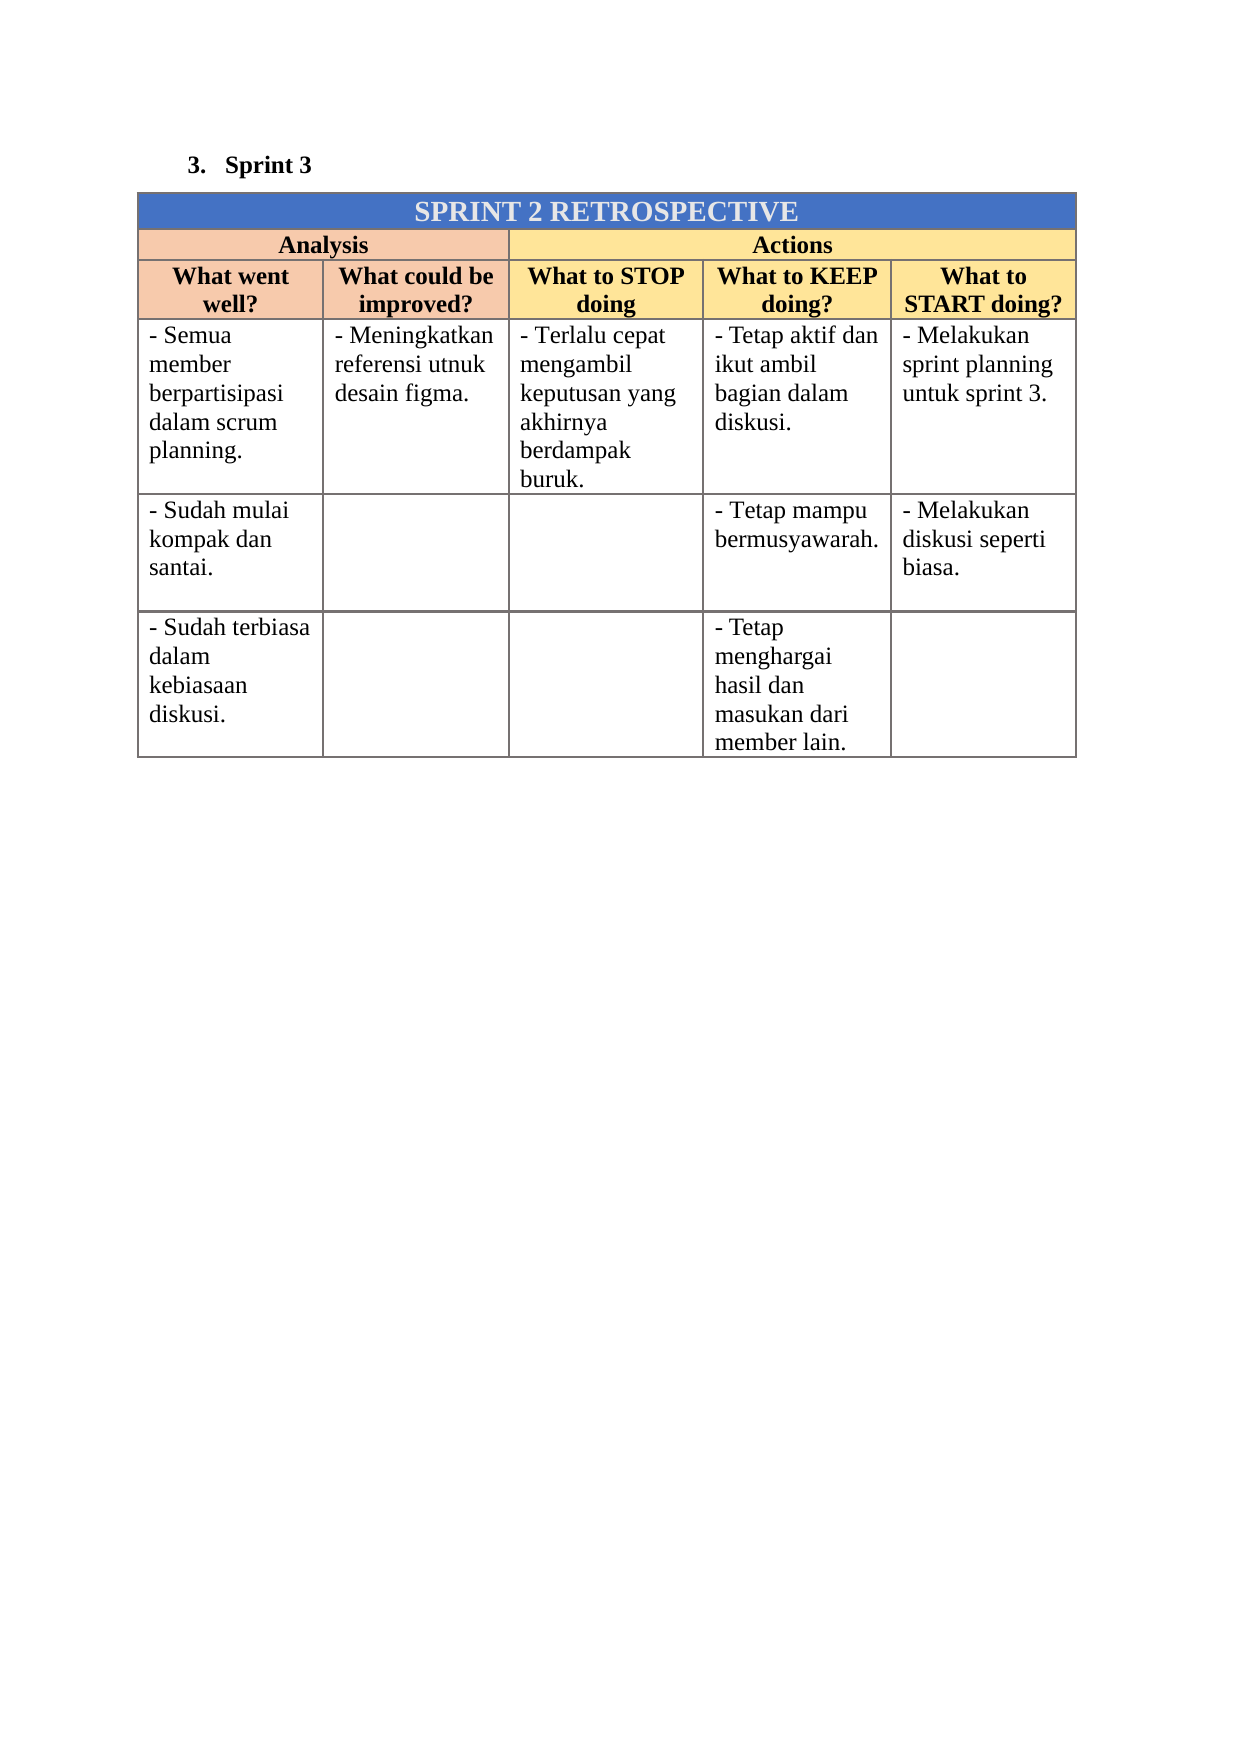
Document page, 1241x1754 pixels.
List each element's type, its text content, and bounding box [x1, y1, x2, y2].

table_cell Analysis [139, 230, 508, 259]
table_cell What to KEEP doing? [704, 261, 890, 318]
table_cell - Semua member berpartisipasi dalam scrum planning. [139, 320, 322, 493]
table_cell Actions [510, 230, 1075, 259]
table_cell What to STOP doing [510, 261, 702, 318]
table_cell - Tetap aktif dan ikut ambil bagian dalam diskusi. [704, 320, 890, 493]
table_cell - Melakukan diskusi seperti biasa. [892, 495, 1075, 610]
table_cell - Tetap mampu bermusyawarah. [704, 495, 890, 610]
table_cell - Meningkatkan referensi utnuk desain figma. [324, 320, 508, 493]
table_cell [324, 495, 508, 610]
table_cell - Sudah terbiasa dalam kebiasaan diskusi. [139, 613, 322, 756]
table_cell - Terlalu cepat mengambil keputusan yang akhirnya berdampak buruk. [510, 320, 702, 493]
list Sprint 3 [187, 150, 1090, 179]
table_cell [510, 613, 702, 756]
table_cell [324, 613, 508, 756]
table_cell What went well? [139, 261, 322, 318]
table_cell What to START doing? [892, 261, 1075, 318]
table_cell What could be improved? [324, 261, 508, 318]
table_cell - Sudah mulai kompak dan santai. [139, 495, 322, 610]
table_cell - Tetap menghargai hasil dan masukan dari member lain. [704, 613, 890, 756]
table_cell [892, 613, 1075, 756]
table_cell [510, 495, 702, 610]
table_cell - Melakukan sprint planning untuk sprint 3. [892, 320, 1075, 493]
table_header SPRINT 2 RETROSPECTIVE [139, 194, 1075, 228]
